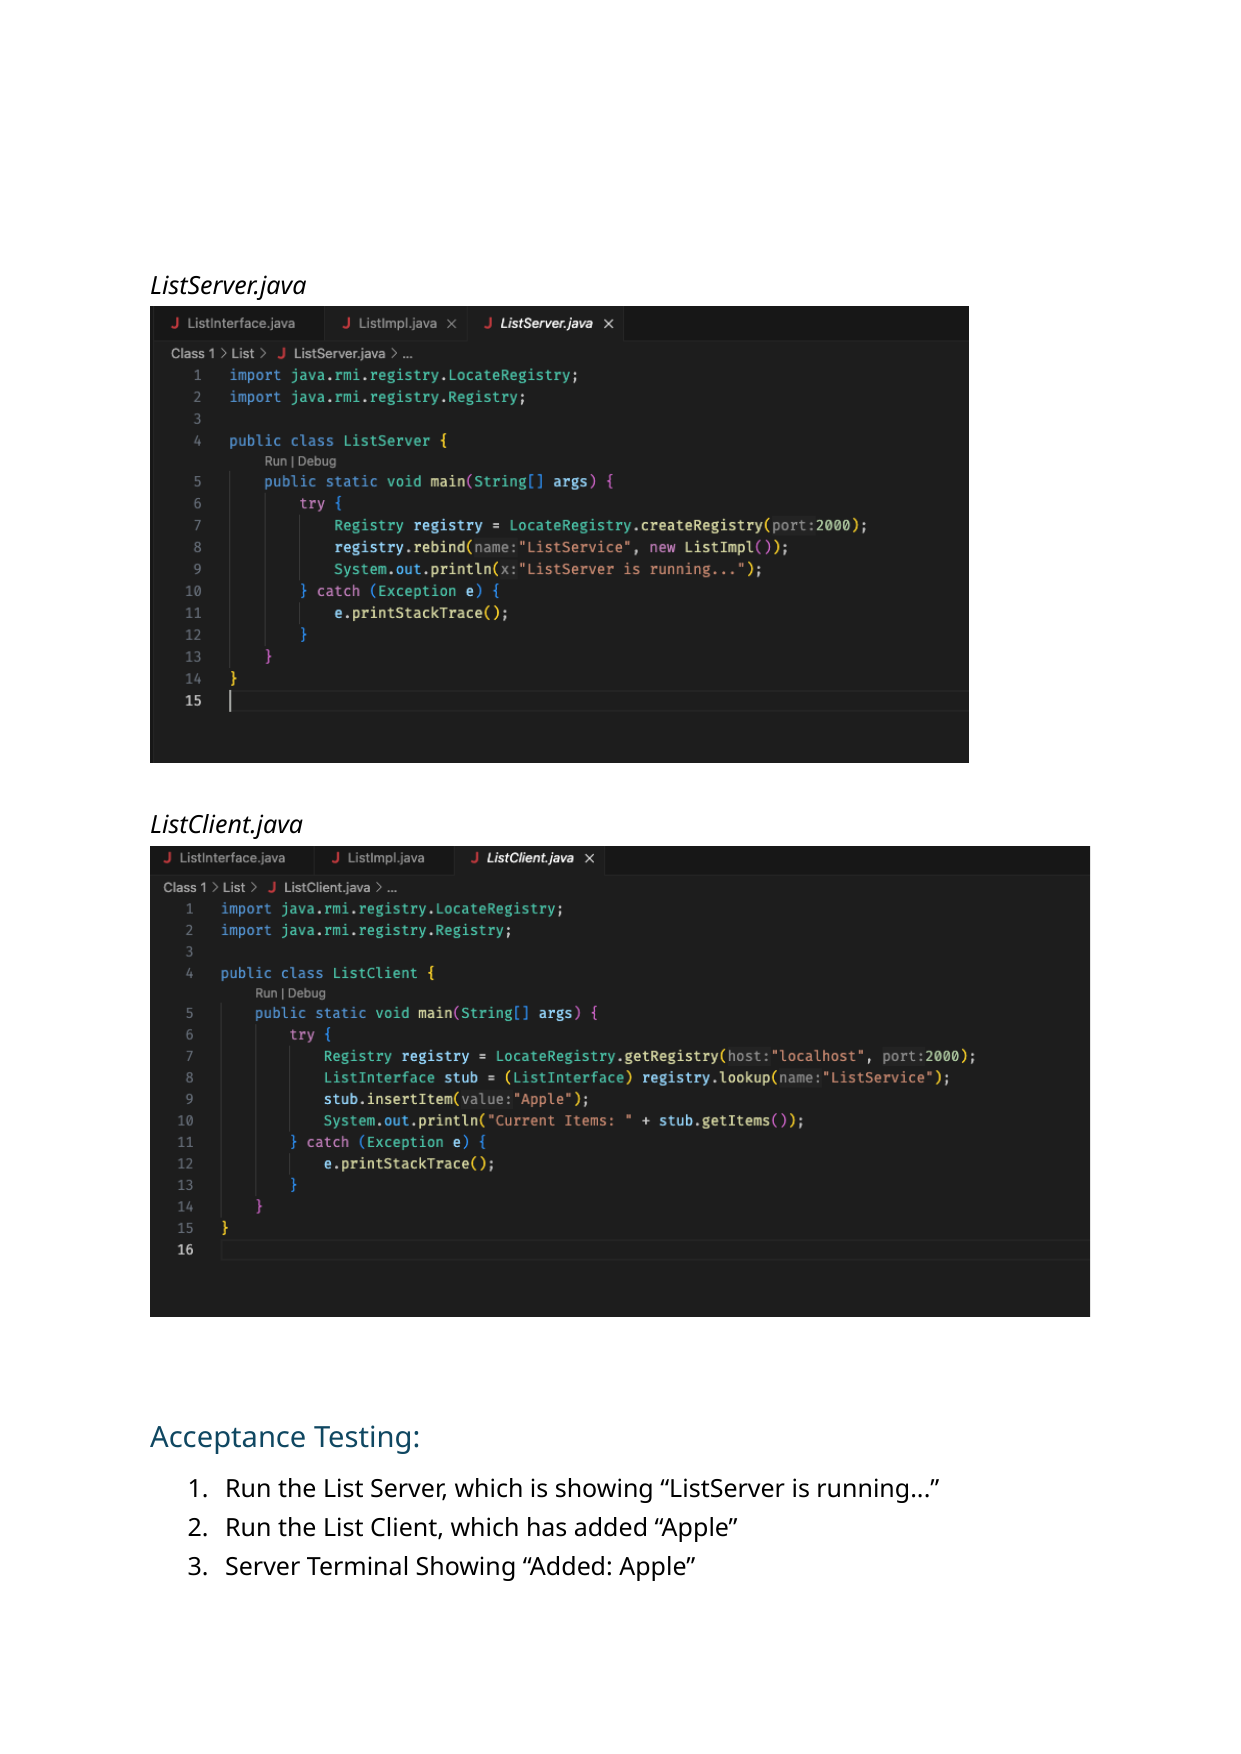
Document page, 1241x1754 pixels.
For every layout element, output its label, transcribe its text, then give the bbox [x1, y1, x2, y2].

list Server Terminal Showing “Added: Apple” [187, 1549, 1090, 1583]
picture [150, 306, 969, 763]
picture [150, 846, 1091, 1317]
subtitle Acceptance Testing: [150, 1417, 1090, 1456]
list Run the List Server, which is showing “ListServer is running...” [187, 1471, 1090, 1504]
text ListServer.java [150, 267, 1090, 302]
list Run the List Client, which has added “Apple” [187, 1510, 1090, 1544]
text ListClient.java [150, 807, 1090, 841]
